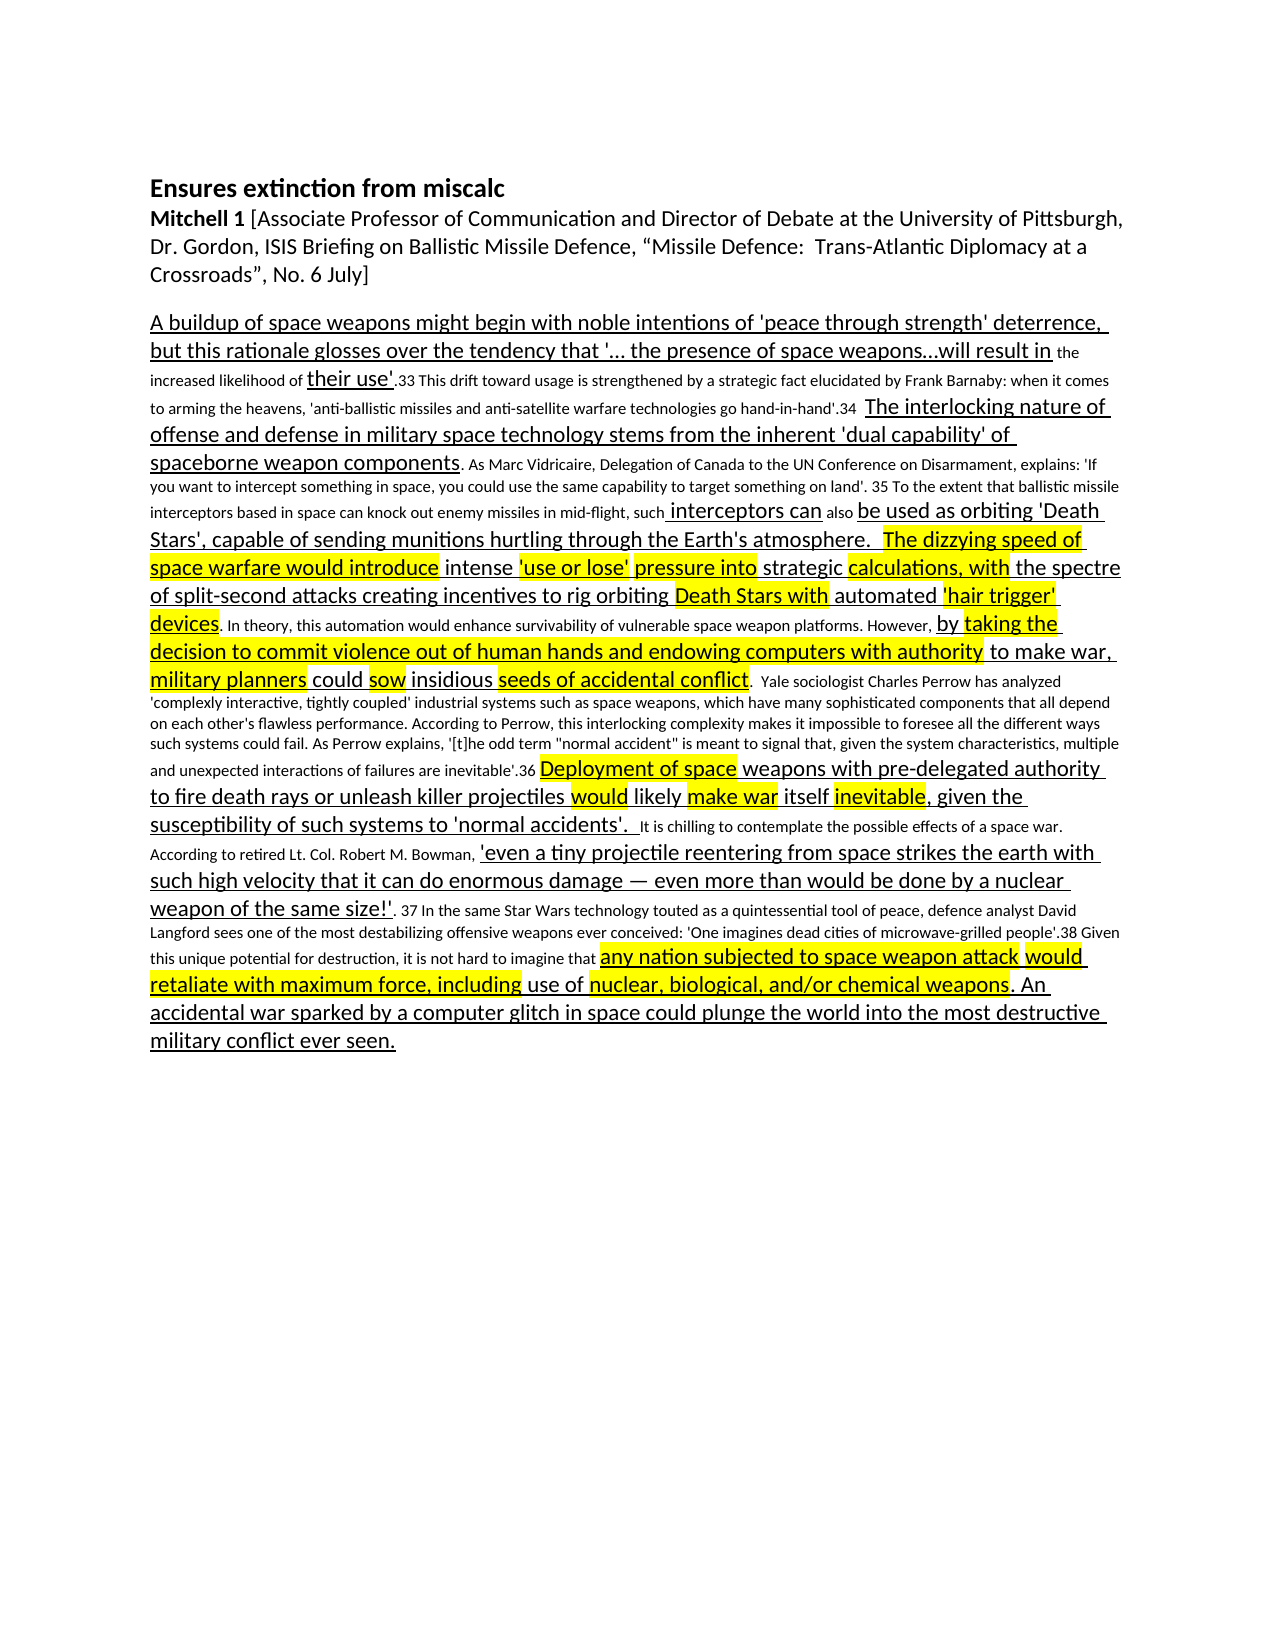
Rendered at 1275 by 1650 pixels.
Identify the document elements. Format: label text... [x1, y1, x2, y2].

subtitle Ensures extinction from miscalc [150, 171, 1125, 204]
text A buildup of space weapons might begin with noble intentions of 'peace through strength' deterrence, but this rationale glosses over the tendency that '… the presence of space weapons…will result in the increased likelihood of their use'.33 This drift toward usage is strengthened by a strategic fact elucidated by Frank Barnaby: when it comes to arming the heavens, 'anti-ballistic missiles and anti-satellite warfare technologies go hand-in-hand'.34 The interlocking nature of offense and defense in military space technology stems from the inherent 'dual capability' of spaceborne weapon components. As Marc Vidricaire, Delegation of Canada to the UN Conference on Disarmament, explains: 'If you want to intercept something in space, you could use the same capability to target something on land'. 35 To the extent that ballistic missile interceptors based in space can knock out enemy missiles in mid-flight, such interceptors can also be used as orbiting 'Death Stars', capable of sending munitions hurtling through the Earth's atmosphere. The dizzying speed of space warfare would introduce intense 'use or lose' pressure into strategic calculations, with the spectre of split-second attacks creating incentives to rig orbiting Death Stars with automated 'hair trigger' devices. In theory, this automation would enhance survivability of vulnerable space weapon platforms. However, by taking the decision to commit violence out of human hands and endowing computers with authority to make war, military planners could sow insidious seeds of accidental conflict. Yale sociologist Charles Perrow has analyzed 'complexly interactive, tightly coupled' industrial systems such as space weapons, which have many sophisticated components that all depend on each other's flawless performance. According to Perrow, this interlocking complexity makes it impossible to foresee all the different ways such systems could fail. As Perrow explains, '[t]he odd term "normal accident" is meant to signal that, given the system characteristics, multiple and unexpected interactions of failures are inevitable'.36 Deployment of space weapons with pre-delegated authority to fire death rays or unleash killer projectiles would likely make war itself inevitable, given the susceptibility of such systems to 'normal accidents'. It is chilling to contemplate the possible effects of a space war. According to retired Lt. Col. Robert M. Bowman, 'even a tiny projectile reentering from space strikes the earth with such high velocity that it can do enormous damage — even more than would be done by a nuclear weapon of the same size!'. 37 In the same Star Wars technology touted as a quintessential tool of peace, defence analyst David Langford sees one of the most destabilizing offensive weapons ever conceived: 'One imagines dead cities of microwave-grilled people'.38 Given this unique potential for destruction, it is not hard to imagine that any nation subjected to space weapon attack would retaliate with maximum force, including use of nuclear, biological, and/or chemical weapons. An accidental war sparked by a computer glitch in space could plunge the world into the most destructive military conflict ever seen. [150, 308, 1125, 1054]
text Mitchell 1 [Associate Professor of Communication and Director of Debate at the University of Pittsburgh, Dr. Gordon, ISIS Briefing on Ballistic Missile Defence, “Missile Defence: Trans-Atlantic Diplomacy at a Crossroads”, No. 6 July] [150, 204, 1125, 288]
